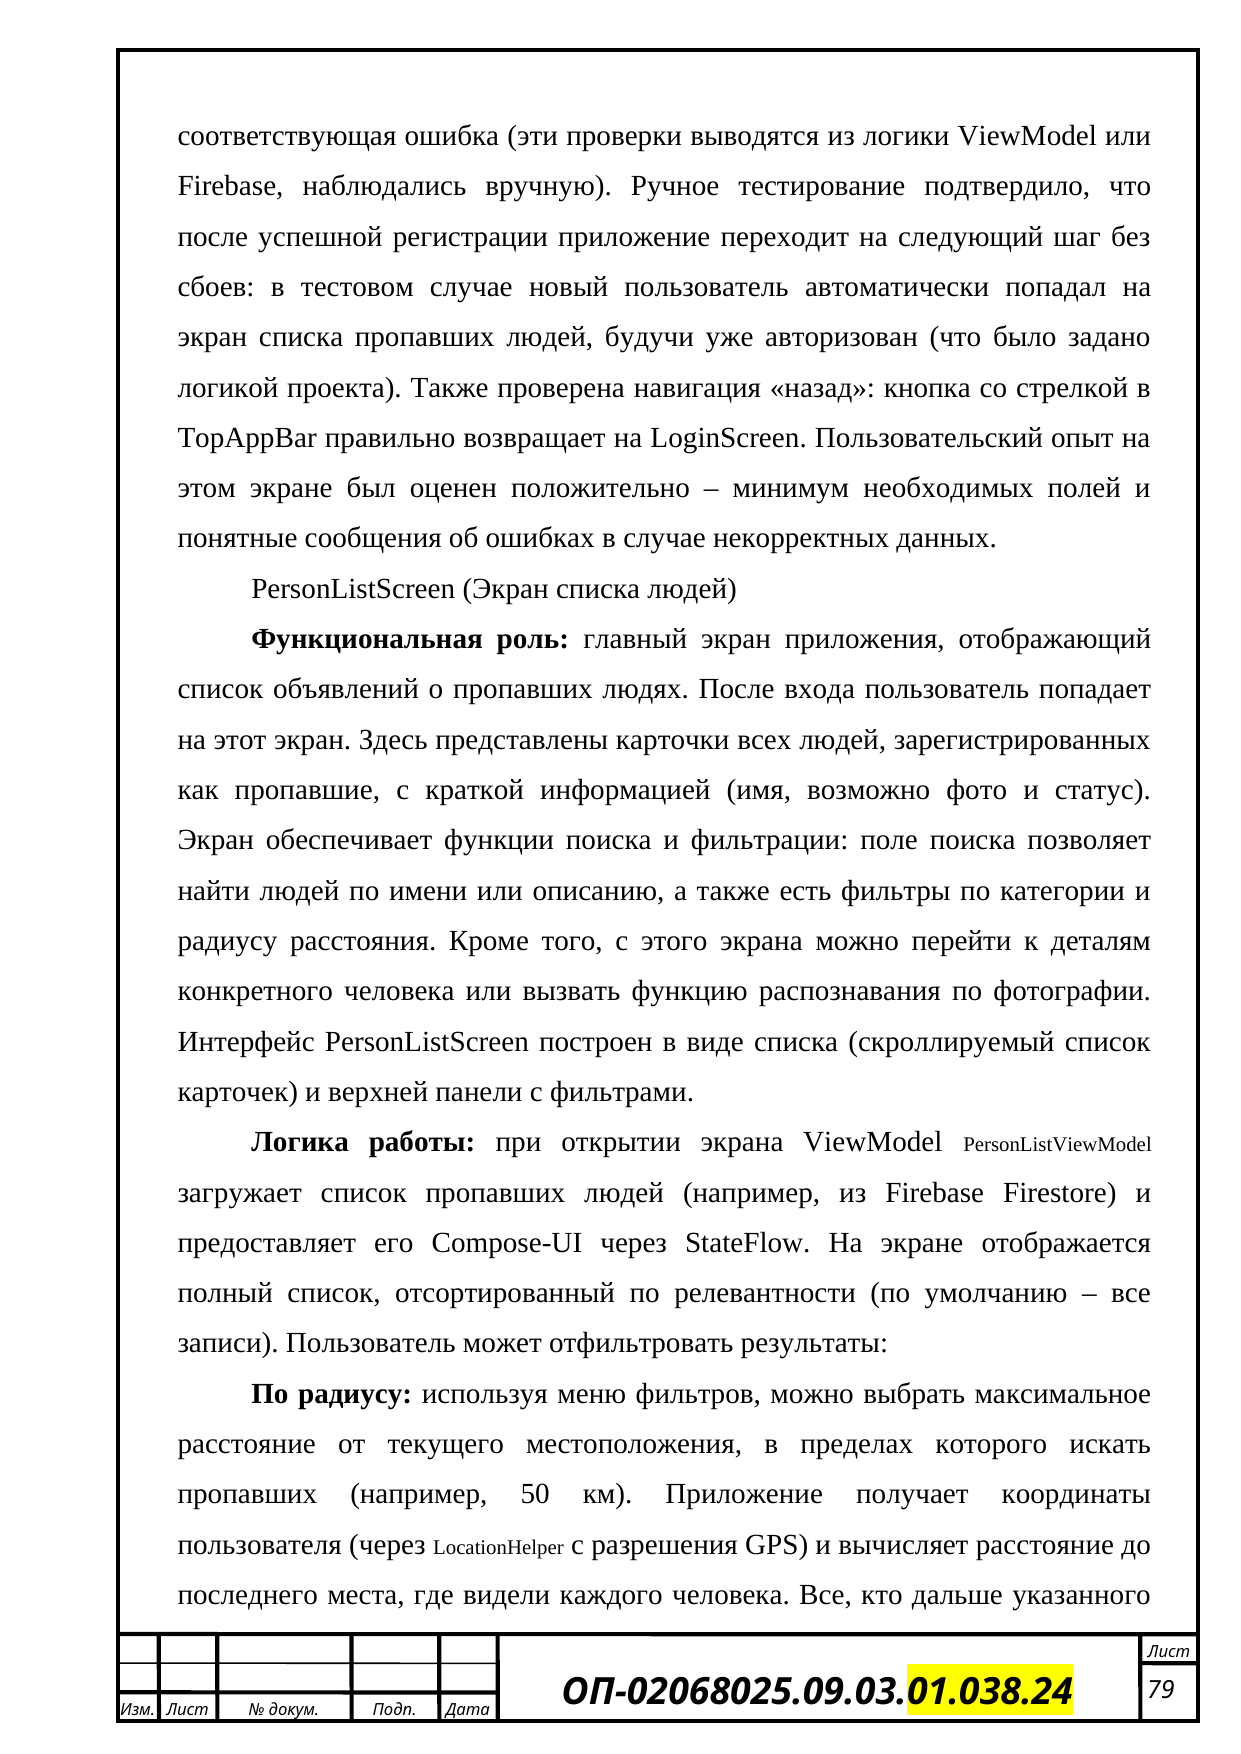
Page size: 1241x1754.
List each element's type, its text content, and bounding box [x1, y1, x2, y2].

text PersonListScreen (Экран списка людей) [177, 571, 1152, 604]
text Логика работы: при открытии экрана ViewModel PersonListViewModel загружает список пропавших людей (например, из Firebase Firestore) и предоставляет его Compose-UI через StateFlow. На экране отображается полный список, отсортированный по релевантности (по умолчанию – все записи). Пользователь может отфильтровать результаты: [177, 1124, 1152, 1359]
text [177, 118, 1152, 554]
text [177, 1376, 1152, 1611]
text Функциональная роль: главный экран приложения, отображающий список объявлений о пропавших людях. После входа пользователь попадает на этот экран. Здесь представлены карточки всех людей, зарегистрированных как пропавшие, с краткой информацией (имя, возможно фото и статус). Экран обеспечивает функции поиска и фильтрации: поле поиска позволяет найти людей по имени или описанию, а также есть фильтры по категории и радиусу расстояния. Кроме того, с этого экрана можно перейти к деталям конкретного человека или вызвать функцию распознавания по фотографии. Интерфейс PersonListScreen построен в виде списка (скроллируемый список карточек) и верхней панели с фильтрами. [177, 621, 1152, 1108]
